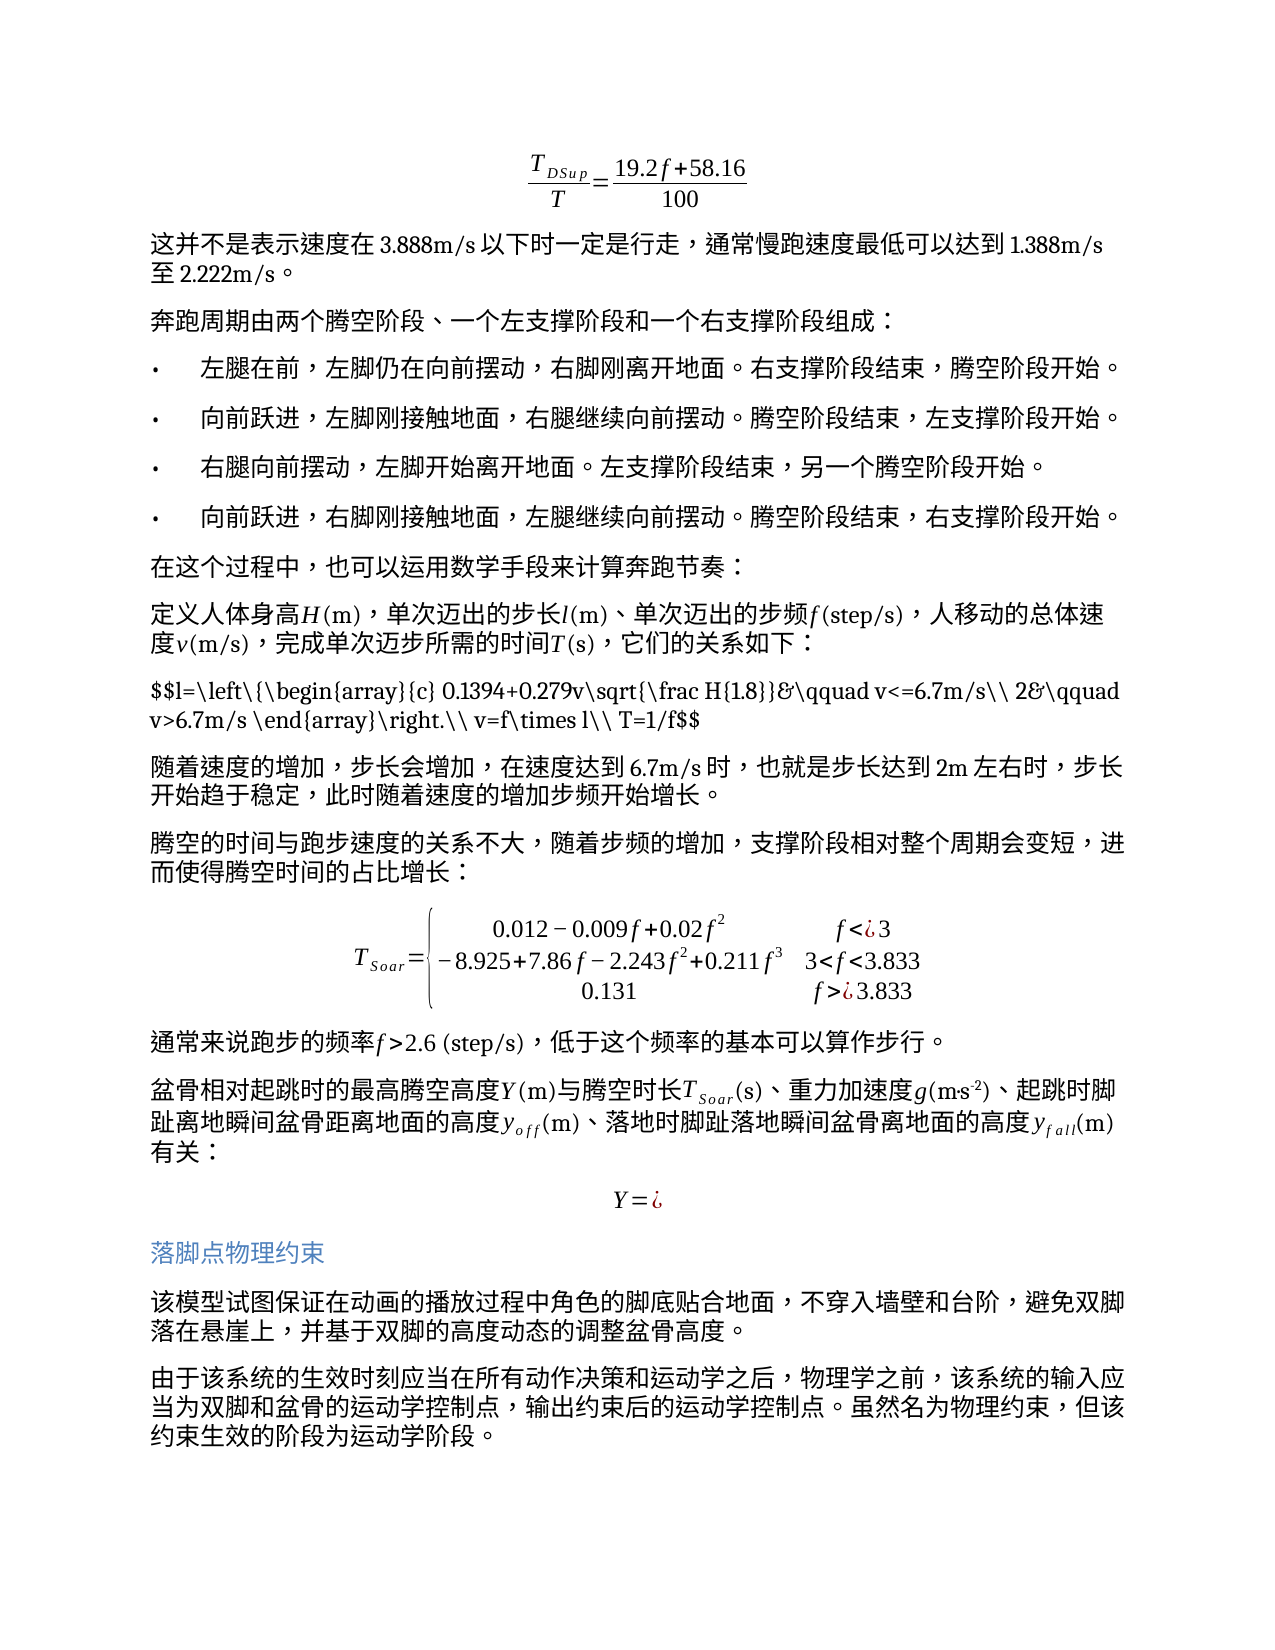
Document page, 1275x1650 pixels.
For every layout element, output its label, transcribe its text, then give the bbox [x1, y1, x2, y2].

list 向前跃进，左脚刚接触地面，右腿继续向前摆动。腾空阶段结束，左支撑阶段开始。 [150, 405, 1125, 433]
list 左腿在前，左脚仍在向前摆动，右脚刚离开地面。右支撑阶段结束，腾空阶段开始。 [150, 355, 1125, 384]
text 盆骨相对起跳时的最高腾空高度(m)与腾空时长(s)、重力加速度(m·s-2)、起跳时脚趾离地瞬间盆骨距离地面的高度(m)、落地时脚趾落地瞬间盆骨离地面的高度(m)有关： [150, 1076, 1125, 1167]
text $$l=\left\{\begin{array}{c} 0.1394+0.279v\sqrt{\frac H{1.8}}&\qquad v<=6.7m/s\\ 2&\qquad v>6.7m/s \end{array}\right.\\ v=f\times l\\ T=1/f$$ [150, 677, 1125, 735]
text 奔跑周期由两个腾空阶段、一个左支撑阶段和一个右支撑阶段组成： [150, 308, 1125, 336]
text 随着速度的增加，步长会增加，在速度达到6.7m/s时，也就是步长达到2m左右时，步长开始趋于稳定，此时随着速度的增加步频开始增长。 [150, 753, 1125, 811]
text 该模型试图保证在动画的播放过程中角色的脚底贴合地面，不穿入墙壁和台阶，避免双脚落在悬崖上，并基于双脚的高度动态的调整盆骨高度。 [150, 1289, 1125, 1346]
list 右腿向前摆动，左脚开始离开地面。左支撑阶段结束，另一个腾空阶段开始。 [150, 454, 1125, 483]
list 向前跃进，右脚刚接触地面，左腿继续向前摆动。腾空阶段结束，右支撑阶段开始。 [150, 504, 1125, 533]
text 这并不是表示速度在3.888m/s以下时一定是行走，通常慢跑速度最低可以达到1.388m/s至2.222m/s。 [150, 231, 1125, 289]
text 在这个过程中，也可以运用数学手段来计算奔跑节奏： [150, 553, 1125, 582]
text 腾空的时间与跑步速度的关系不大，随着步频的增加，支撑阶段相对整个周期会变短，进而使得腾空时间的占比增长： [150, 830, 1125, 887]
text 定义人体身高(m)，单次迈出的步长(m)、单次迈出的步频(step/s)，人移动的总体速度(m/s)，完成单次迈步所需的时间(s)，它们的关系如下： [150, 601, 1125, 658]
subtitle 落脚点物理约束 [150, 1236, 1125, 1270]
text 由于该系统的生效时刻应当在所有动作决策和运动学之后，物理学之前，该系统的输入应当为双脚和盆骨的运动学控制点，输出约束后的运动学控制点。虽然名为物理约束，但该约束生效的阶段为运动学阶段。 [150, 1365, 1125, 1451]
text 通常来说跑步的频率 (step/s)，低于这个频率的基本可以算作步行。 [150, 1028, 1125, 1057]
